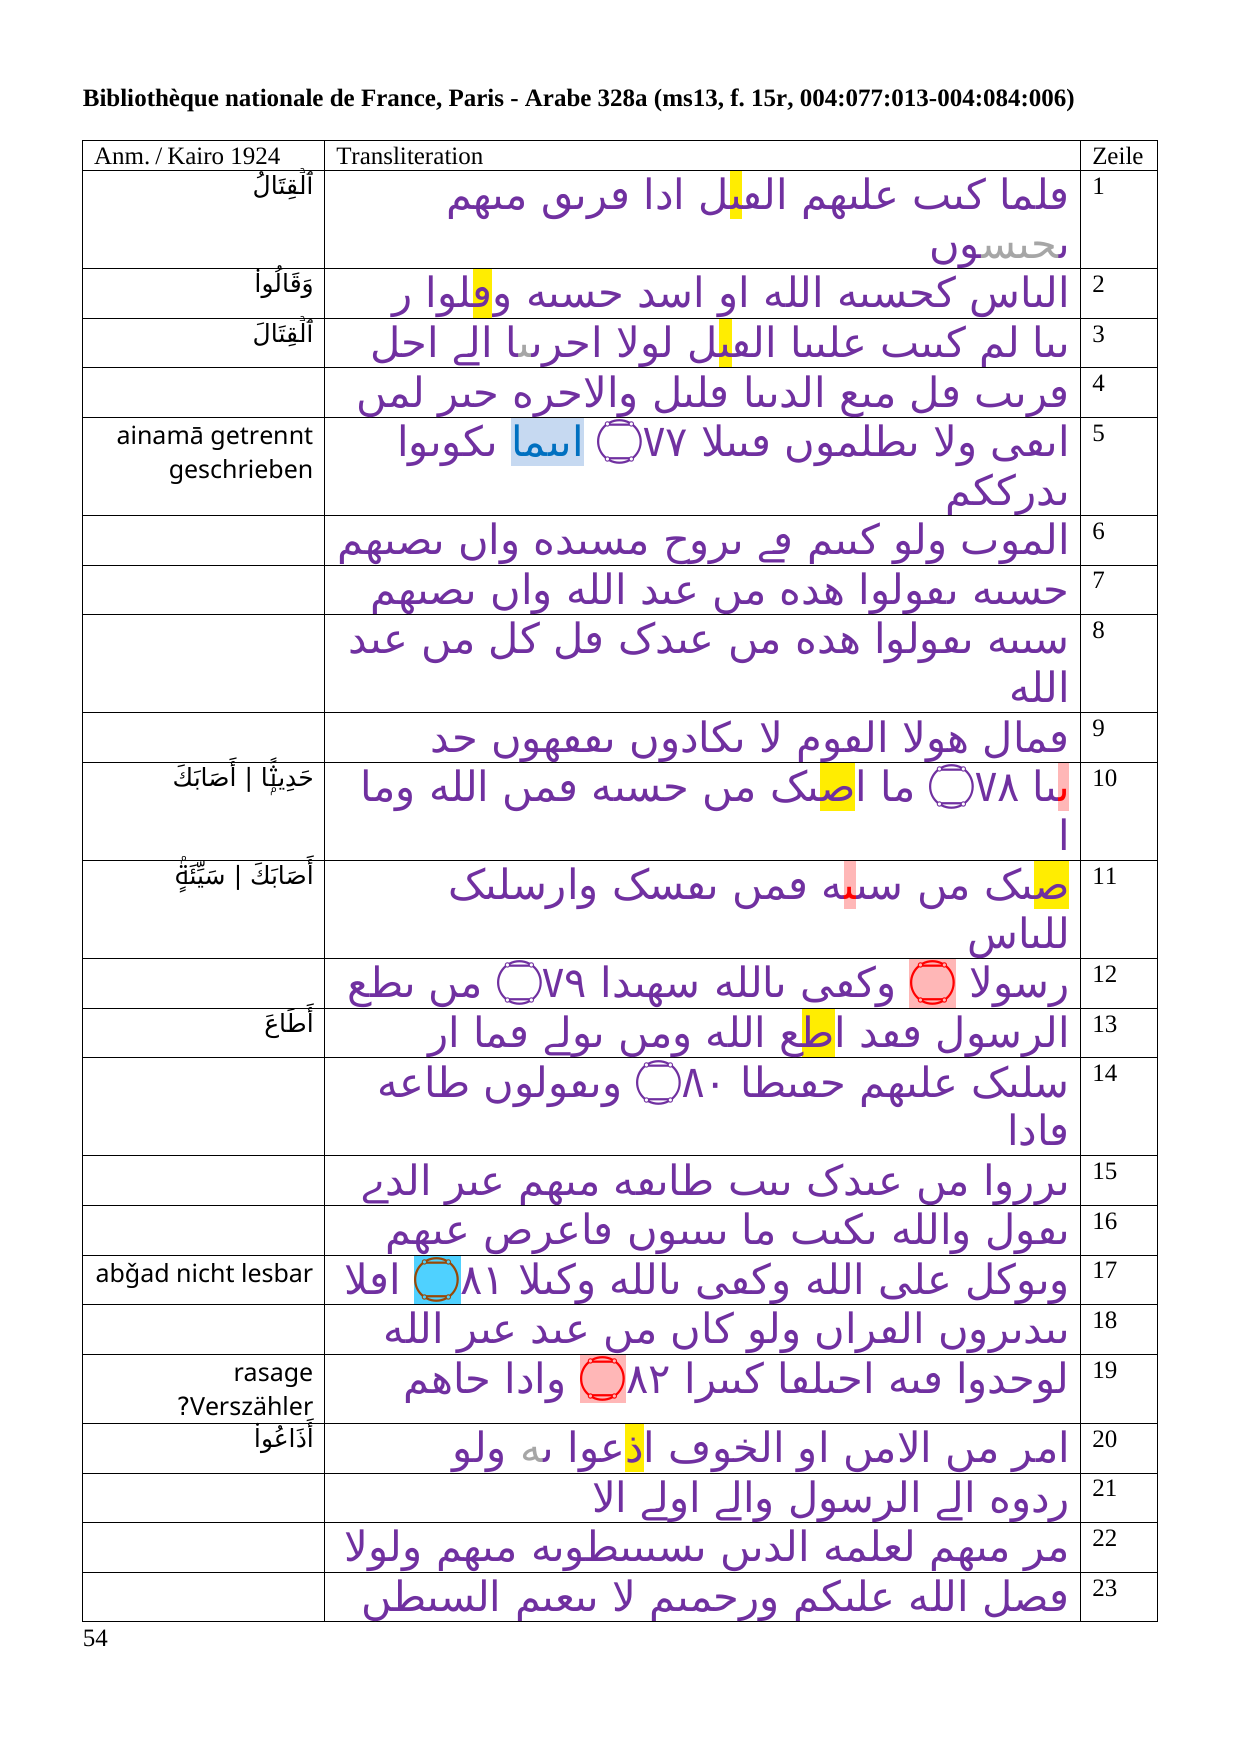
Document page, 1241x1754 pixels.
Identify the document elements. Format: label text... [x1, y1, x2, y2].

table_cell ٱلۡقِتَالُ [83, 171, 324, 268]
table_cell وَقَالُوا۟ [83, 269, 324, 318]
table_cell abǧad nicht lesbar [83, 1256, 324, 1304]
table_cell الٮاس كحسٮه ال‍له او اسد حسٮه وٯلوا ر [492, 269, 1080, 318]
table_cell الموٮ ولو كٮٮم ڡے ٮروح مسٮده واں ٮصٮهم [325, 516, 1080, 564]
table_cell 10 [1081, 763, 1157, 860]
table_cell ٮٮا لم كٮٮٮ علٮٮا الٯٮل لولا احرٮٮا الے احل [325, 319, 719, 367]
table_cell 11 [1081, 861, 1157, 958]
table_cell [83, 959, 324, 1008]
table_cell ٱلۡقِتَالَ [83, 319, 324, 367]
table_header Transliteration [325, 141, 1080, 170]
table_cell ٮٯول وال‍له ٮكٮٮ ما ٮٮٮٮوں ڡاعرص عٮهم [325, 1206, 1080, 1254]
table_cell 19 [1081, 1355, 1157, 1423]
table_cell اٮٯى ولا ٮطلموں ڡٮٮلا ۝٧٧ اٮٮما ٮكوٮوا ٮدرككم [325, 418, 1080, 515]
table_cell 12 [1081, 959, 1157, 1008]
table_cell [83, 1156, 324, 1205]
table_cell 23 [1081, 1573, 1157, 1621]
table_cell [83, 1573, 324, 1621]
table_cell ainamā getrennt geschrieben [83, 418, 324, 515]
table_cell وٮوكل على ال‍له وكڡى ٮال‍له وكٮلا ۝٨١ اڡلا [325, 1256, 414, 1304]
table_cell مر مٮهم لعلمه الدٮں ٮسٮٮٮطوٮه مٮهم ولولا [325, 1523, 1080, 1572]
table_cell الرسول ڡٯد اطع ال‍له ومں ٮولے ڡما ار [325, 1009, 802, 1057]
table_cell 2 [1081, 269, 1157, 318]
table_cell [83, 516, 324, 564]
subtitle Bibliothèque nationale de France, Paris - Arabe 328a (ms13, f. 15r, 004:077:013-004:084:006) [83, 83, 1157, 111]
table_header Anm. / Kairo 1924 [83, 141, 324, 170]
table_cell أَذَاعُوا۟ [83, 1424, 324, 1472]
table_cell وٮوكل على ال‍له وكڡى ٮال‍له وكٮلا ۝٨١ اڡلا [461, 1256, 1080, 1304]
table_cell [83, 1474, 324, 1522]
table_cell ڡصل ال‍له علٮكم ورحمٮم لا ٮٮعٮم السٮطں [325, 1573, 1080, 1621]
table_cell 9 [1081, 713, 1157, 762]
table_header Zeile [1081, 141, 1157, 170]
table_cell [83, 368, 324, 417]
table_cell rasage Verszähler? [83, 1355, 324, 1423]
table_cell 16 [1081, 1206, 1157, 1254]
table_cell سلٮک علٮهم حڡٮطا ۝٨٠ وٮٯولوں طاعه ڡادا [325, 1058, 1080, 1155]
table_cell [83, 713, 324, 762]
table_cell 21 [1081, 1474, 1157, 1522]
table_cell 1 [1081, 171, 1157, 268]
table_cell رسولا ۝ وكڡى ٮال‍له سهٮدا ۝٧٩ مں ٮطع [325, 959, 909, 1008]
table_cell 17 [1081, 1256, 1157, 1304]
table_cell 4 [1081, 368, 1157, 417]
table_cell 18 [1081, 1305, 1157, 1354]
table_cell 7 [1081, 566, 1157, 614]
table_cell [83, 1523, 324, 1572]
table_cell رسولا ۝ وكڡى ٮال‍له سهٮدا ۝٧٩ مں ٮطع [956, 959, 1080, 1008]
table_cell ٯرٮٮ ٯل مٮع الدٮٮا ٯلٮل والاحره حٮر لمں [325, 368, 1080, 417]
table_cell أَطَاعَ [83, 1009, 324, 1057]
table_cell ڡمال هولا الٯوم لا ٮكادوں ٮڡٯهوں حد [325, 713, 1080, 762]
table_cell حسٮه ٮٯولوا هده مں عٮد ال‍له واں ٮصٮهم [325, 566, 1080, 614]
table_cell حَدِيثًۭا | أَصَابَكَ [83, 763, 324, 860]
table_cell ڡلما كٮٮ علٮهم الٯٮل ادا ڡرٮٯ مٮهم ٮحٮسوں [325, 171, 1080, 268]
table_cell 15 [1081, 1156, 1157, 1205]
table_cell ٮٮا لم كٮٮٮ علٮٮا الٯٮل لولا احرٮٮا الے احل [732, 319, 1080, 367]
table_cell 14 [1081, 1058, 1157, 1155]
table_cell أَصَابَكَ | سَيِّئَةٍۢ [83, 861, 324, 958]
table_cell 6 [1081, 516, 1157, 564]
table_cell [83, 1305, 324, 1354]
table_cell ردوه الے الرسول والے اولے الا [325, 1474, 1080, 1522]
table_cell [83, 1058, 324, 1155]
table_cell 5 [1081, 418, 1157, 515]
table_cell 3 [1081, 319, 1157, 367]
table_cell 8 [1081, 615, 1157, 712]
table_cell [83, 615, 324, 712]
table_cell ٮٮا ۝٧٨ ما اصٮک مں حسٮه ڡمں ال‍له وما ا [325, 763, 1080, 860]
table_cell امر مں الامں او الخوڡ اذعوا ٮه ولو [325, 1424, 625, 1472]
table_cell ٮرروا مں عٮدک ٮٮٮ طاٮڡه مٮهم عٮر الدے [325, 1156, 1080, 1205]
table_cell ٮٮدٮروں الٯراں ولو كاں مں عٮد عٮر ال‍له [325, 1305, 1080, 1354]
table_cell سٮٮه ٮٯولوا هده مں عٮدک ٯل كل مں عٮد ال‍له [325, 615, 1080, 712]
table_cell [83, 566, 324, 614]
table_cell صٮک مں سٮٮه ڡمں ٮڡسک وارسلٮک للٮاس [325, 861, 1080, 958]
table_cell 22 [1081, 1523, 1157, 1572]
table_cell 13 [1081, 1009, 1157, 1057]
table_cell لوحدوا ڡٮه احٮلڡا كٮٮرا ۝٨٢ وادا حاهم [325, 1355, 1080, 1423]
table_cell 20 [1081, 1424, 1157, 1472]
table_cell الٮاس كحسٮه ال‍له او اسد حسٮه وٯلوا ر [325, 269, 473, 318]
table_cell الرسول ڡٯد اطع ال‍له ومں ٮولے ڡما ار [835, 1009, 1080, 1057]
table_cell [83, 1206, 324, 1254]
table_cell امر مں الامں او الخوڡ اذعوا ٮه ولو [644, 1424, 1080, 1472]
